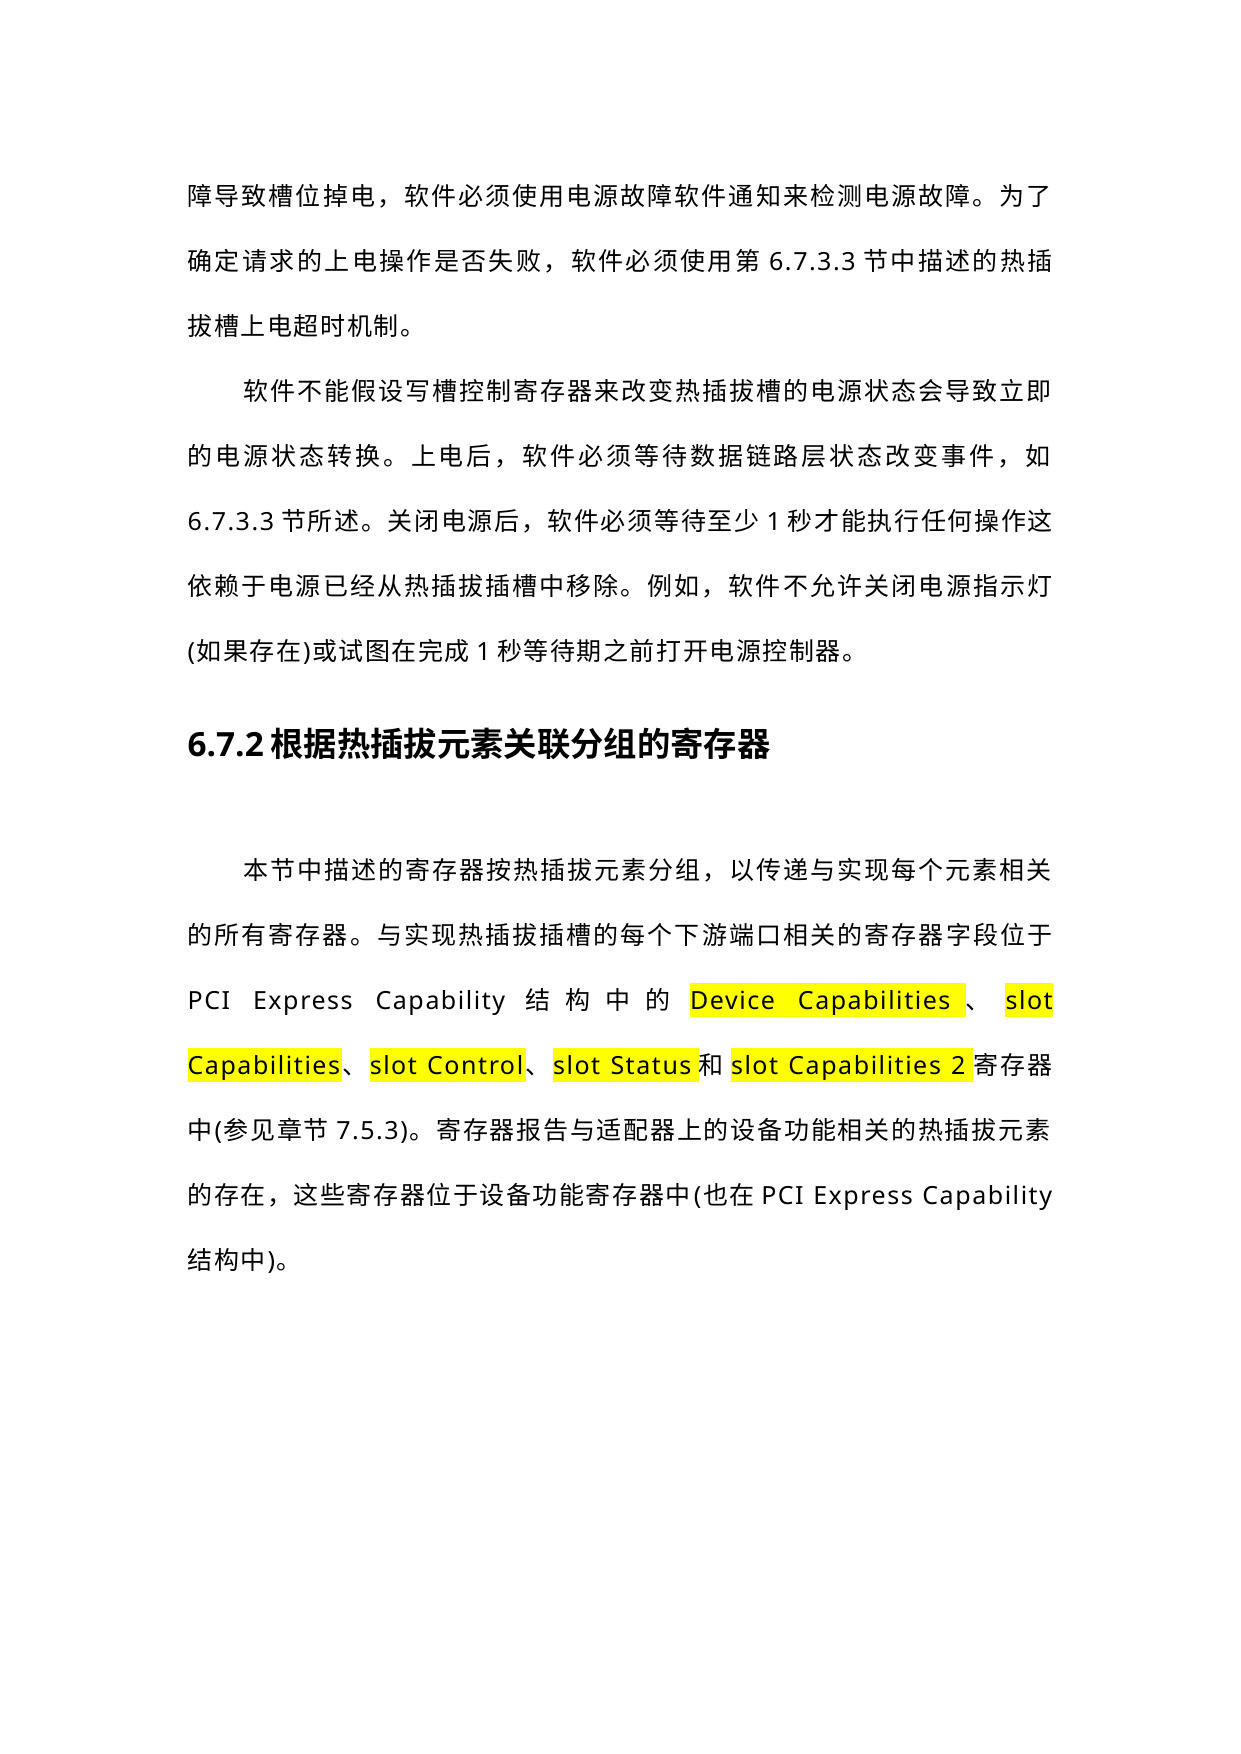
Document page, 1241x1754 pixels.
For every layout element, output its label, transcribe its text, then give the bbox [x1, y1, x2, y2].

subtitle 6.7.2根据热插拔元素关联分组的寄存器 [187, 709, 1053, 774]
text 软件不能假设写槽控制寄存器来改变热插拔槽的电源状态会导致立即的电源状态转换。上电后，软件必须等待数据链路层状态改变事件，如6.7.3.3节所述。关闭电源后，软件必须等待至少1秒才能执行任何操作这依赖于电源已经从热插拔插槽中移除。例如，软件不允许关闭电源指示灯(如果存在)或试图在完成1秒等待期之前打开电源控制器。 [187, 357, 1053, 682]
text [187, 162, 1053, 357]
text 本节中描述的寄存器按热插拔元素分组，以传递与实现每个元素相关的所有寄存器。与实现热插拔插槽的每个下游端口相关的寄存器字段位于PCI Express Capability结构中的Device Capabilities、slot Capabilities、slot Control、slot Status和slot Capabilities 2寄存器中(参见章节7.5.3)。寄存器报告与适配器上的设备功能相关的热插拔元素的存在，这些寄存器位于设备功能寄存器中(也在PCI Express Capability结构中)。 [187, 836, 1053, 1291]
